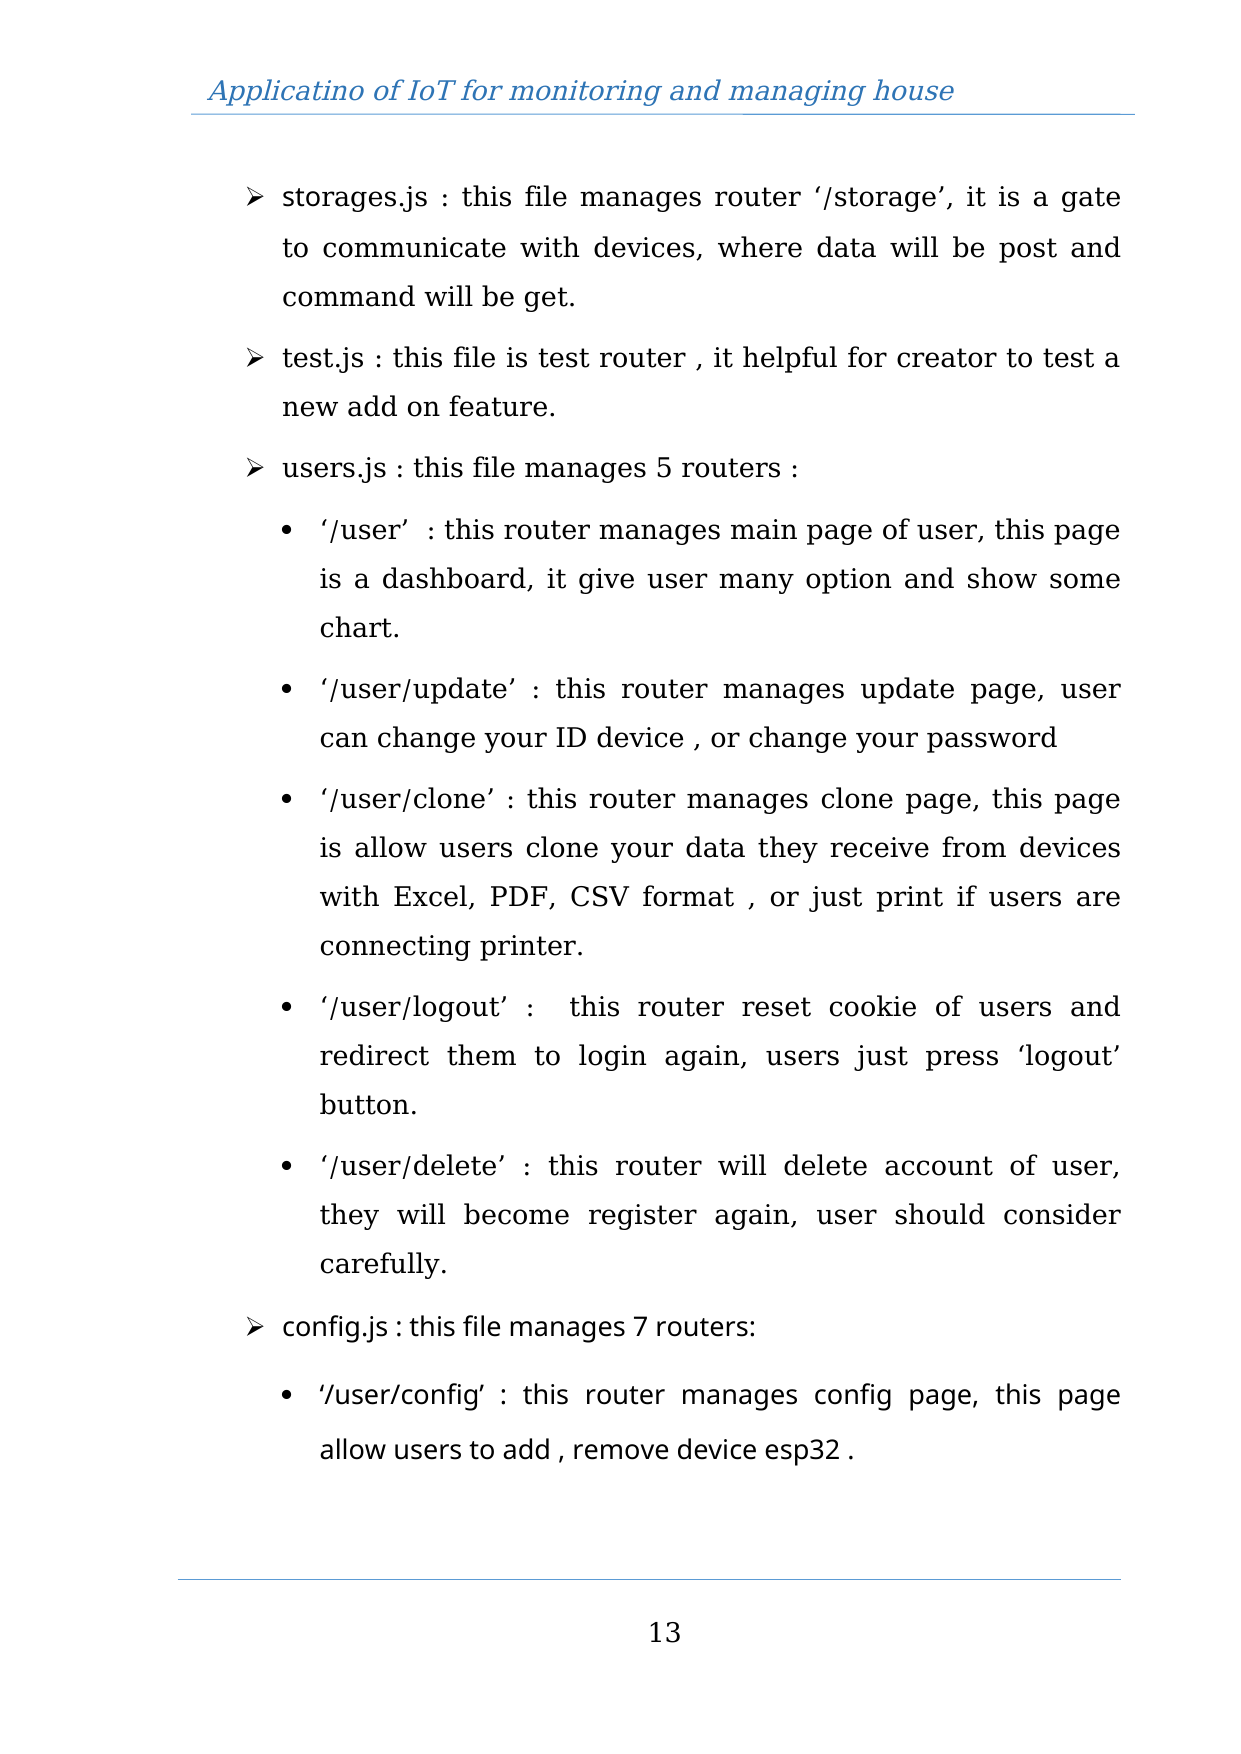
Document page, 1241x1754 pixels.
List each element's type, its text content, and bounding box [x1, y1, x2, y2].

list ‘/user/update’ : this router manages update page, user can change your ID device , or change your password [282, 671, 1122, 753]
list ‘/user/delete’ : this router will delete account of user, they will become register again, user should consider carefully. [282, 1148, 1122, 1279]
list ‘/user/clone’ : this router manages clone page, this page is allow users clone your data they receive from devices with Excel, PDF, CSV format , or just print if users are connecting printer. [282, 782, 1122, 961]
list ‘/user/logout’ : this router reset cookie of users and redirect them to login again, users just press ‘logout’ button. [282, 989, 1122, 1120]
list ‘/user’ : this router manages main page of user, this page is a dashboard, it give user many option and show some chart. [282, 512, 1122, 643]
list ‘/user/config’ : this router manages config page, this page allow users to add , remove device esp32 . [282, 1375, 1122, 1468]
list users.js : this file manages 5 routers : [244, 451, 1122, 483]
list test.js : this file is test router , it helpful for creator to test a new add on feature. [244, 340, 1122, 422]
list config.js : this file manages 7 routers: [244, 1308, 1122, 1344]
list storages.js : this file manages router ‘/storage’, it is a gate to communicate with devices, where data will be post and command will be get. [244, 177, 1122, 312]
